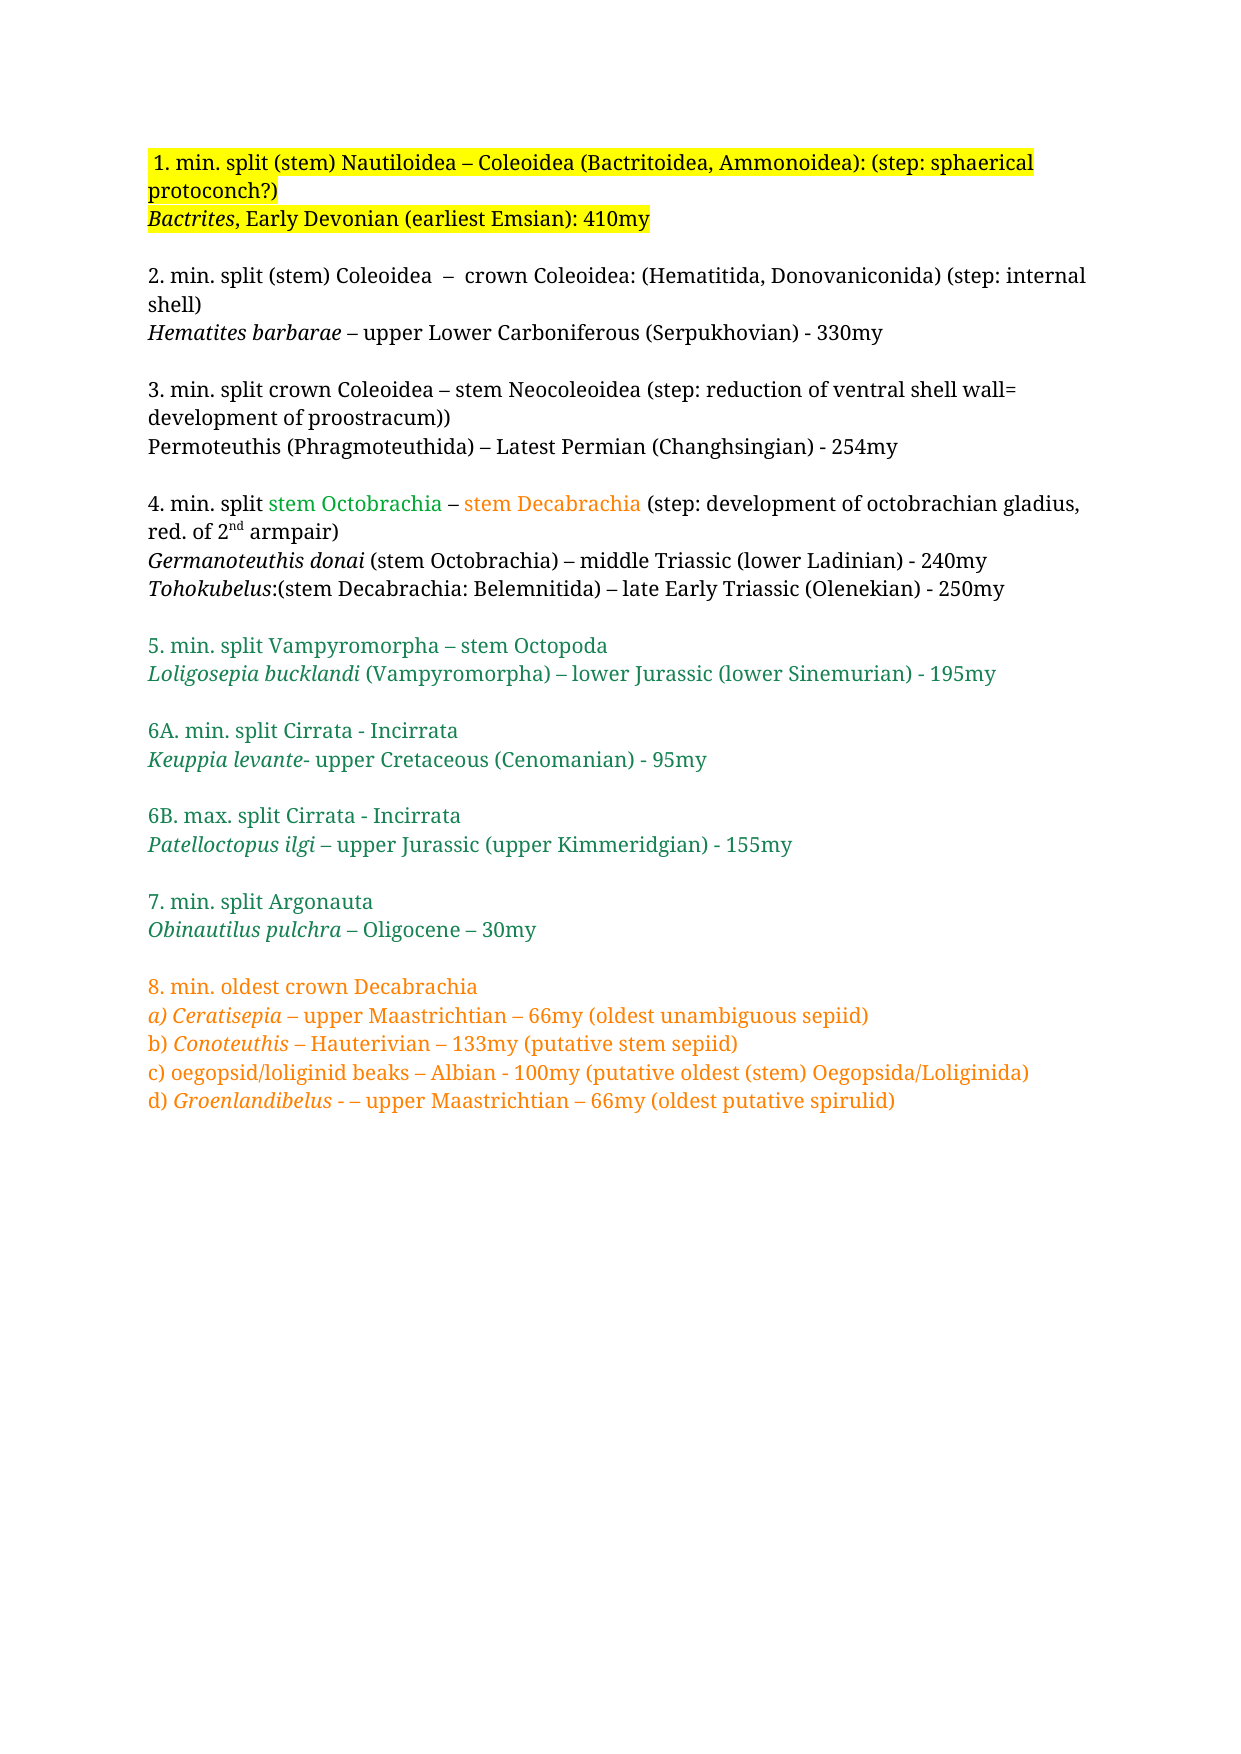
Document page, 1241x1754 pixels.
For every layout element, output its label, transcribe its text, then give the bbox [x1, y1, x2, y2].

text Tohokubelus:(stem Decabrachia: Belemnitida) – late Early Triassic (Olenekian) - 250my [148, 574, 1093, 603]
text 6B. max. split Cirrata - Incirrata [148, 802, 1093, 830]
text 8. min. oldest crown Decabrachia [148, 972, 1093, 1001]
text c) oegopsid/loliginid beaks – Albian - 100my (putative oldest (stem) Oegopsida/Loliginida) [148, 1058, 1093, 1086]
text Loligosepia bucklandi (Vampyromorpha) – lower Jurassic (lower Sinemurian) - 195my [148, 659, 1093, 688]
text Patelloctopus ilgi – upper Jurassic (upper Kimmeridgian) - 155my [148, 830, 1093, 858]
text 7. min. split Argonauta [148, 887, 1093, 915]
text a) Ceratisepia – upper Maastrichtian – 66my (oldest unambiguous sepiid) [148, 1001, 1093, 1029]
text 1. min. split (stem) Nautiloidea – Coleoidea (Bactritoidea, Ammonoidea): (step: sphaerical protoconch?) [278, 148, 1093, 204]
text Keuppia levante- upper Cretaceous (Cenomanian) - 95my [148, 745, 1093, 773]
text d) Groenlandibelus - – upper Maastrichtian – 66my (oldest putative spirulid) [148, 1086, 1093, 1114]
text 2. min. split (stem) Coleoidea – crown Coleoidea: (Hematitida, Donovaniconida) (step: internal shell) [148, 261, 1093, 318]
text Permoteuthis (Phragmoteuthida) – Latest Permian (Changhsingian) - 254my [148, 432, 1093, 460]
text 3. min. split crown Coleoidea – stem Neocoleoidea (step: reduction of ventral shell wall= development of proostracum)) [148, 375, 1093, 432]
text 5. min. split Vampyromorpha – stem Octopoda [148, 631, 1093, 659]
text 4. min. split stem Octobrachia – stem Decabrachia (step: development of octobrachian gladius, red. of 2nd armpair) [148, 489, 1093, 546]
text 6A. min. split Cirrata - Incirrata [148, 716, 1093, 745]
text Hematites barbarae – upper Lower Carboniferous (Serpukhovian) - 330my [148, 318, 1093, 347]
text Germanoteuthis donai (stem Octobrachia) – middle Triassic (lower Ladinian) - 240my [148, 546, 1093, 574]
text Bactrites, Early Devonian (earliest Emsian): 410my [148, 204, 1093, 233]
text b) Conoteuthis – Hauterivian – 133my (putative stem sepiid) [148, 1029, 1093, 1058]
text Obinautilus pulchra – Oligocene – 30my [148, 915, 1093, 944]
